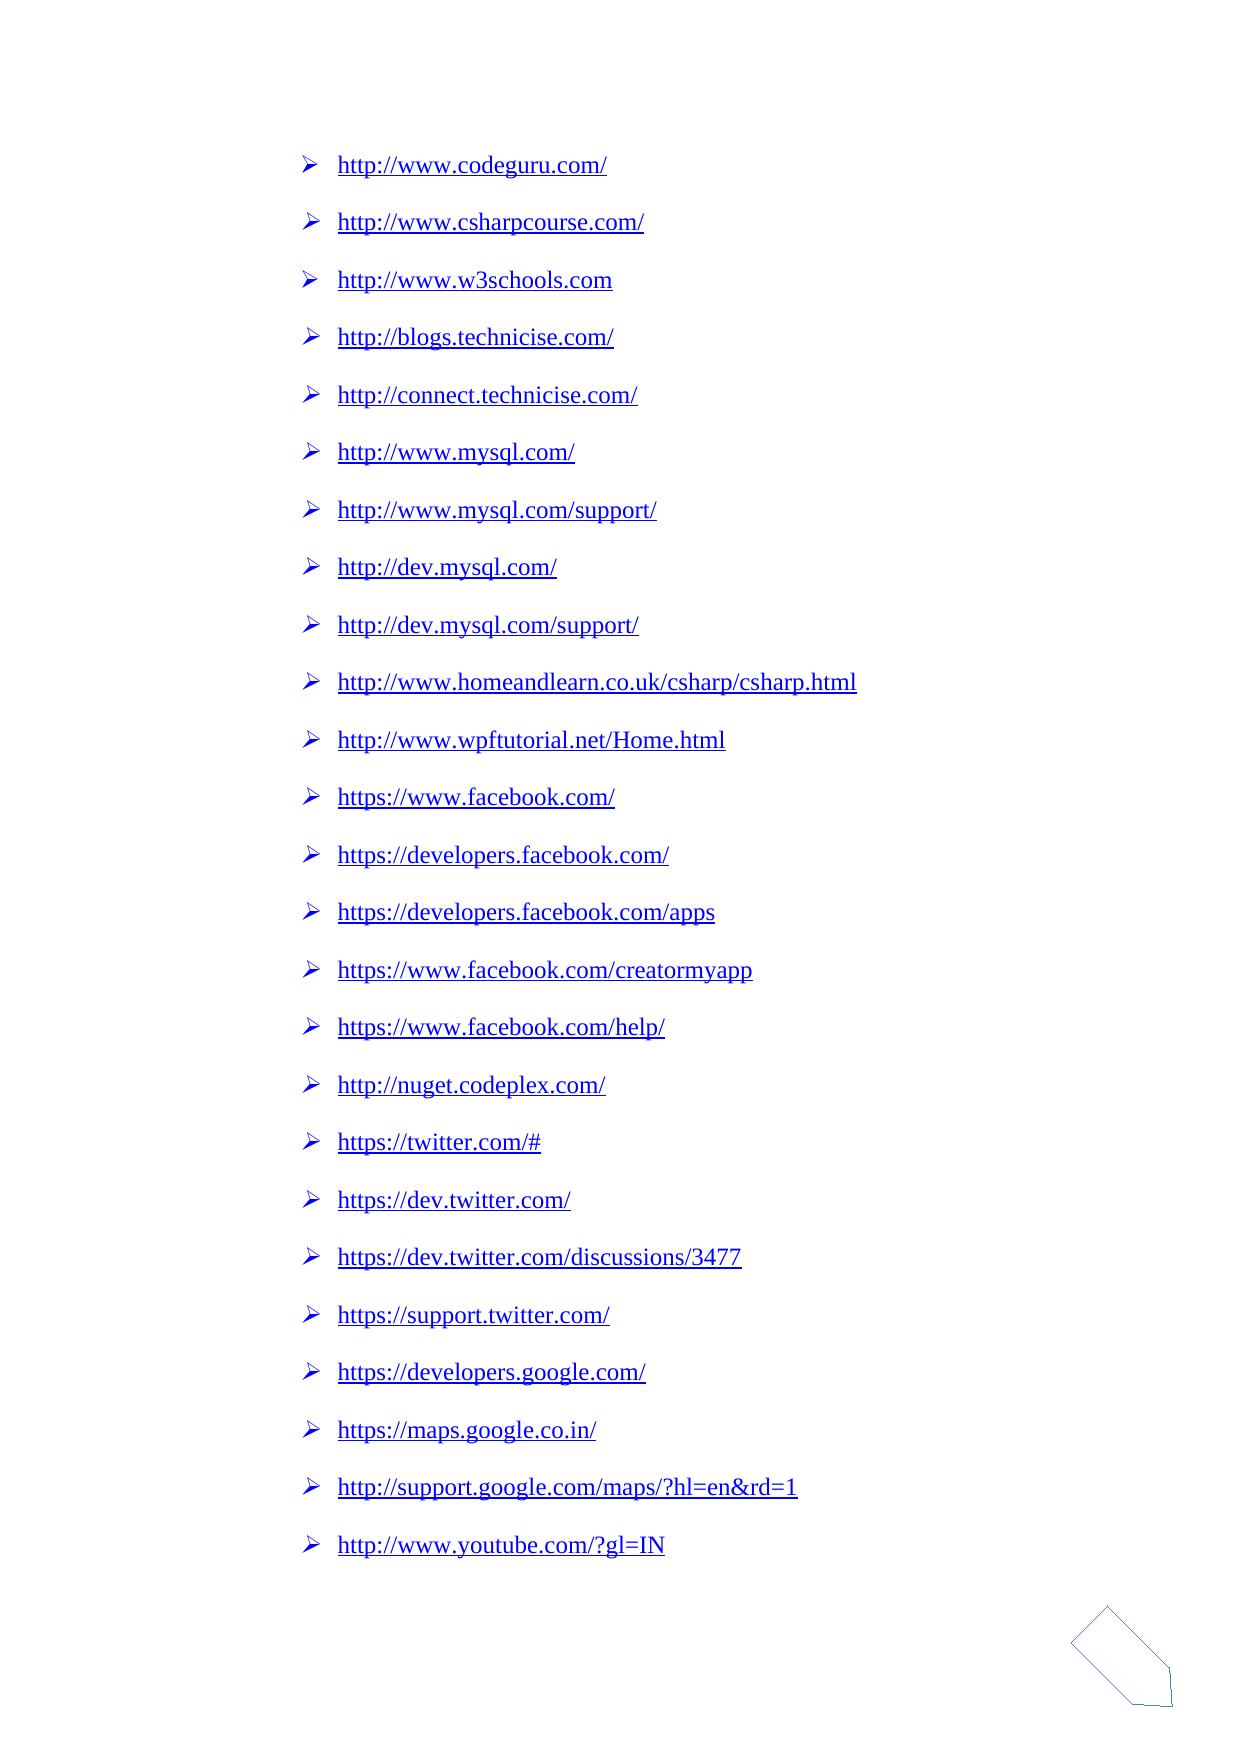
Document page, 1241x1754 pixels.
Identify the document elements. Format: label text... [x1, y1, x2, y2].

list https://dev.twitter.com/ [300, 1185, 1090, 1214]
list http://www.mysql.com/ [300, 437, 1090, 466]
list http://connect.technicise.com/ [300, 380, 1090, 409]
list http://dev.mysql.com/support/ [300, 610, 1090, 639]
list http://www.csharpcourse.com/ [300, 207, 1090, 236]
list https://developers.facebook.com/apps [300, 897, 1090, 926]
list https://developers.google.com/ [300, 1357, 1090, 1386]
list https://dev.twitter.com/discussions/3477 [300, 1242, 1090, 1271]
list https://www.facebook.com/help/ [300, 1012, 1090, 1041]
list https://www.facebook.com/ [300, 782, 1090, 811]
list http://www.homeandlearn.co.uk/csharp/csharp.html [300, 667, 1090, 696]
list http://dev.mysql.com/ [300, 552, 1090, 581]
list https://support.twitter.com/ [300, 1300, 1090, 1329]
list https://maps.google.co.in/ [300, 1415, 1090, 1444]
list http://support.google.com/maps/?hl=en&rd=1 [300, 1472, 1090, 1501]
list http://www.w3schools.com [300, 265, 1090, 294]
list http://www.wpftutorial.net/Home.html [300, 725, 1090, 754]
list http://www.mysql.com/support/ [300, 495, 1090, 524]
list http://nuget.codeplex.com/ [300, 1070, 1090, 1099]
list https://www.facebook.com/creatormyapp [300, 955, 1090, 984]
list https://developers.facebook.com/ [300, 840, 1090, 869]
list https://twitter.com/# [300, 1127, 1090, 1156]
list http://www.codeguru.com/ [300, 150, 1090, 179]
list http://www.youtube.com/?gl=IN [300, 1530, 1090, 1559]
list http://blogs.technicise.com/ [300, 322, 1090, 351]
